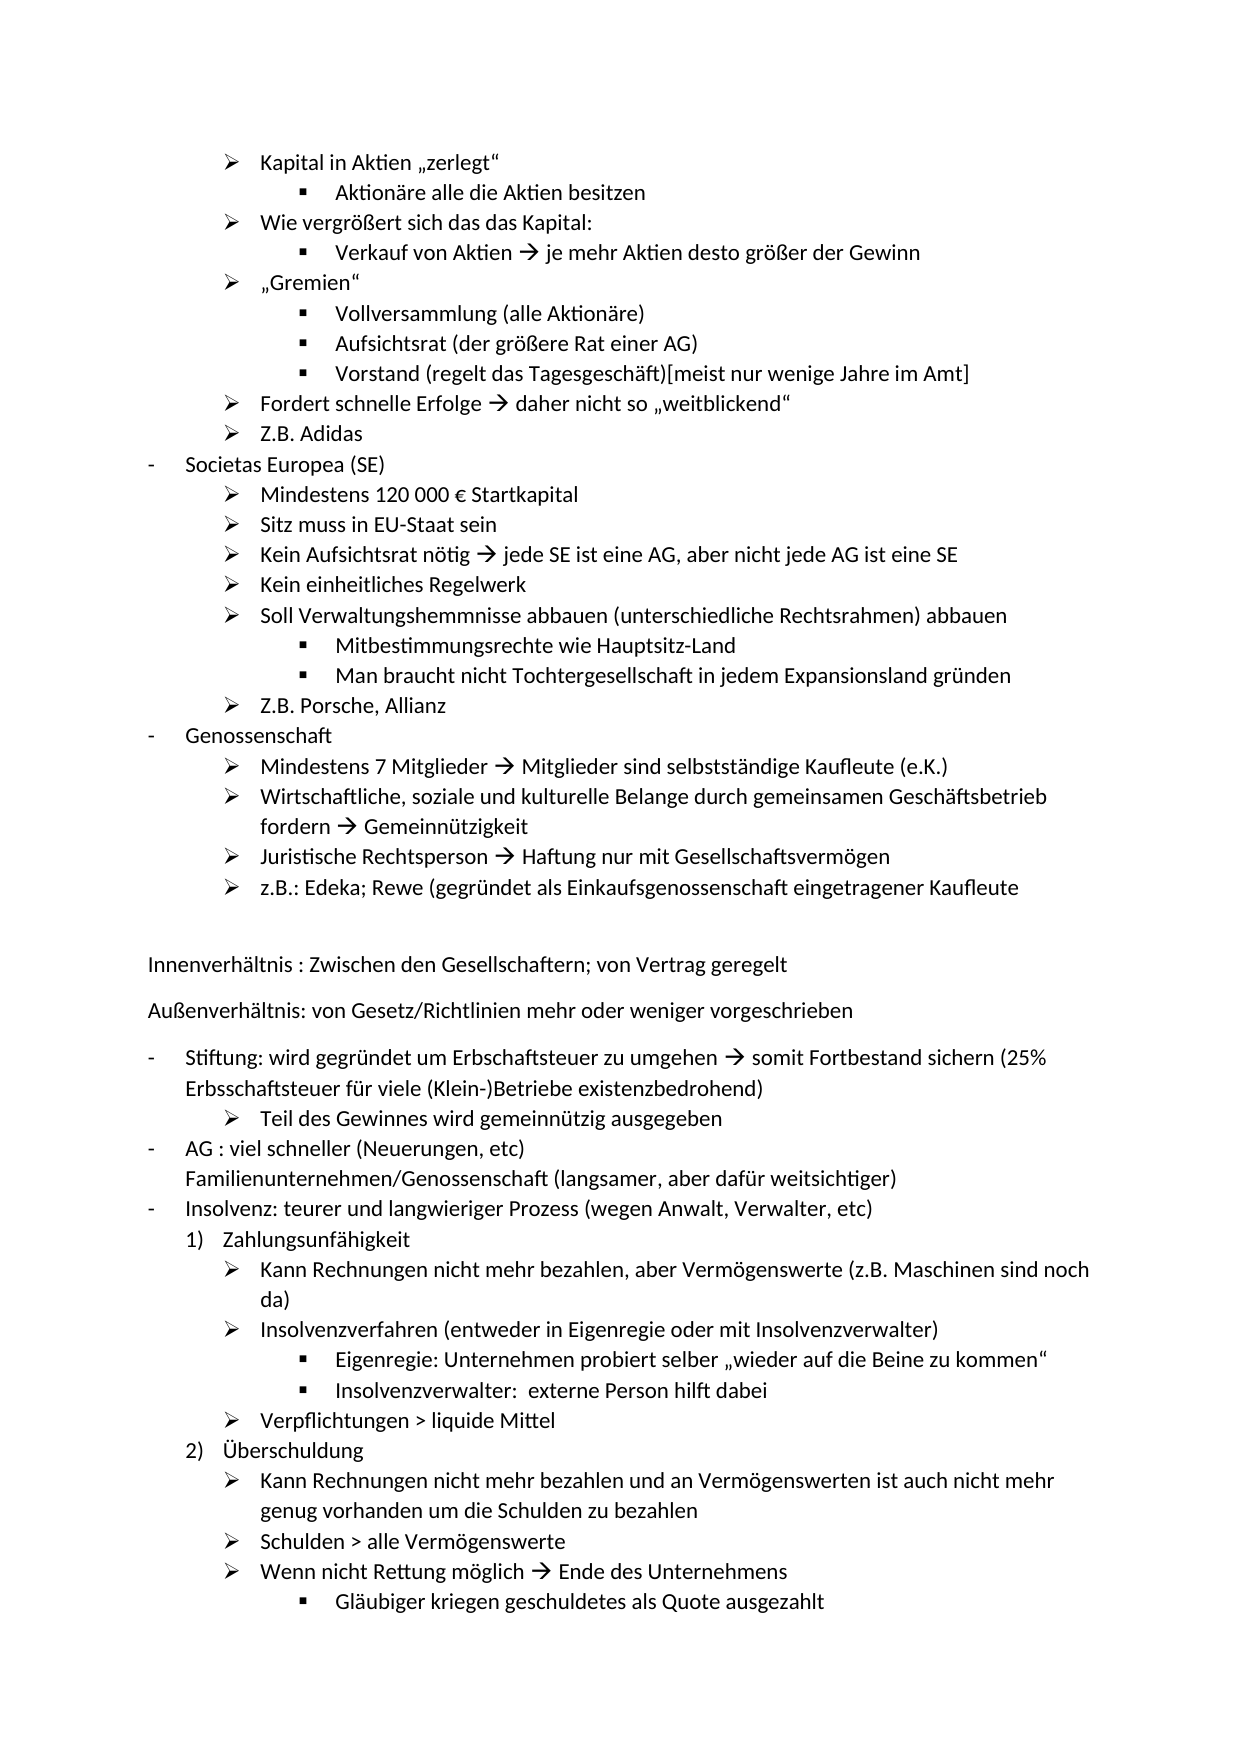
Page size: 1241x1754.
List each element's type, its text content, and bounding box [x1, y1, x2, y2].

list Sitz muss in EU-Staat sein [223, 510, 1093, 538]
list Kein Aufsichtsrat nötig jede SE ist eine AG, aber nicht jede AG ist eine SE [223, 540, 1093, 568]
list Wie vergrößert sich das das Kapital: [223, 208, 1093, 236]
list Aktionäre alle die Aktien besitzen [298, 178, 1093, 206]
list Soll Verwaltungshemmnisse abbauen (unterschiedliche Rechtsrahmen) abbauen [223, 601, 1093, 629]
list Eigenregie: Unternehmen probiert selber „wieder auf die Beine zu kommen“ [298, 1346, 1093, 1373]
list Aufsichtsrat (der größere Rat einer AG) [298, 329, 1093, 357]
list Stiftung: wird gegründet um Erbschaftsteuer zu umgehen somit Fortbestand sichern (25% Erbsschaftsteuer für viele (Klein-)Betriebe existenzbedrohend) [148, 1043, 1093, 1102]
list z.B.: Edeka; Rewe (gegründet als Einkaufsgenossenschaft eingetragener Kaufleute [223, 873, 1093, 901]
list Mindestens 7 Mitglieder Mitglieder sind selbstständige Kaufleute (e.K.) [223, 752, 1093, 780]
list Gläubiger kriegen geschuldetes als Quote ausgezahlt [298, 1587, 1093, 1615]
list Vorstand (regelt das Tagesgeschäft)[meist nur wenige Jahre im Amt] [298, 359, 1093, 387]
list Z.B. Porsche, Allianz [223, 691, 1093, 719]
list Man braucht nicht Tochtergesellschaft in jedem Expansionsland gründen [298, 661, 1093, 689]
list Teil des Gewinnes wird gemeinnützig ausgegeben [223, 1104, 1093, 1132]
list Juristische Rechtsperson Haftung nur mit Gesellschaftsvermögen [223, 842, 1093, 870]
list Schulden > alle Vermögenswerte [223, 1527, 1093, 1555]
list Kapital in Aktien „zerlegt“ [223, 148, 1093, 176]
list Wirtschaftliche, soziale und kulturelle Belange durch gemeinsamen Geschäftsbetrieb fordern Gemeinnützigkeit [223, 782, 1093, 840]
list Familienunternehmen/Genossenschaft (langsamer, aber dafür weitsichtiger) [185, 1164, 1093, 1192]
list Kann Rechnungen nicht mehr bezahlen und an Vermögenswerten ist auch nicht mehr genug vorhanden um die Schulden zu bezahlen [223, 1466, 1093, 1524]
list Überschuldung [185, 1436, 1093, 1464]
list Insolvenzverwalter: externe Person hilft dabei [298, 1376, 1093, 1404]
list Kein einheitliches Regelwerk [223, 571, 1093, 598]
list Verkauf von Aktien je mehr Aktien desto größer der Gewinn [298, 238, 1093, 266]
text Innenverhältnis : Zwischen den Gesellschaftern; von Vertrag geregelt [148, 950, 1093, 978]
list Zahlungsunfähigkeit [185, 1225, 1093, 1253]
list Vollversammlung (alle Aktionäre) [298, 299, 1093, 327]
list Mindestens 120 000 € Startkapital [223, 480, 1093, 508]
list Z.B. Adidas [223, 419, 1093, 447]
text Außenverhältnis: von Gesetz/Richtlinien mehr oder weniger vorgeschrieben [148, 997, 1093, 1024]
list Fordert schnelle Erfolge daher nicht so „weitblickend“ [223, 389, 1093, 417]
list Societas Europea (SE) [148, 450, 1093, 478]
list Insolvenzverfahren (entweder in Eigenregie oder mit Insolvenzverwalter) [223, 1315, 1093, 1343]
list „Gremien“ [223, 268, 1093, 296]
list Kann Rechnungen nicht mehr bezahlen, aber Vermögenswerte (z.B. Maschinen sind noch da) [223, 1255, 1093, 1313]
list Insolvenz: teurer und langwieriger Prozess (wegen Anwalt, Verwalter, etc) [148, 1194, 1093, 1222]
list Wenn nicht Rettung möglich Ende des Unternehmens [223, 1557, 1093, 1585]
list Genossenschaft [148, 722, 1093, 749]
list Verpflichtungen > liquide Mittel [223, 1406, 1093, 1434]
list AG : viel schneller (Neuerungen, etc) [148, 1134, 1093, 1162]
list Mitbestimmungsrechte wie Hauptsitz-Land [298, 631, 1093, 659]
